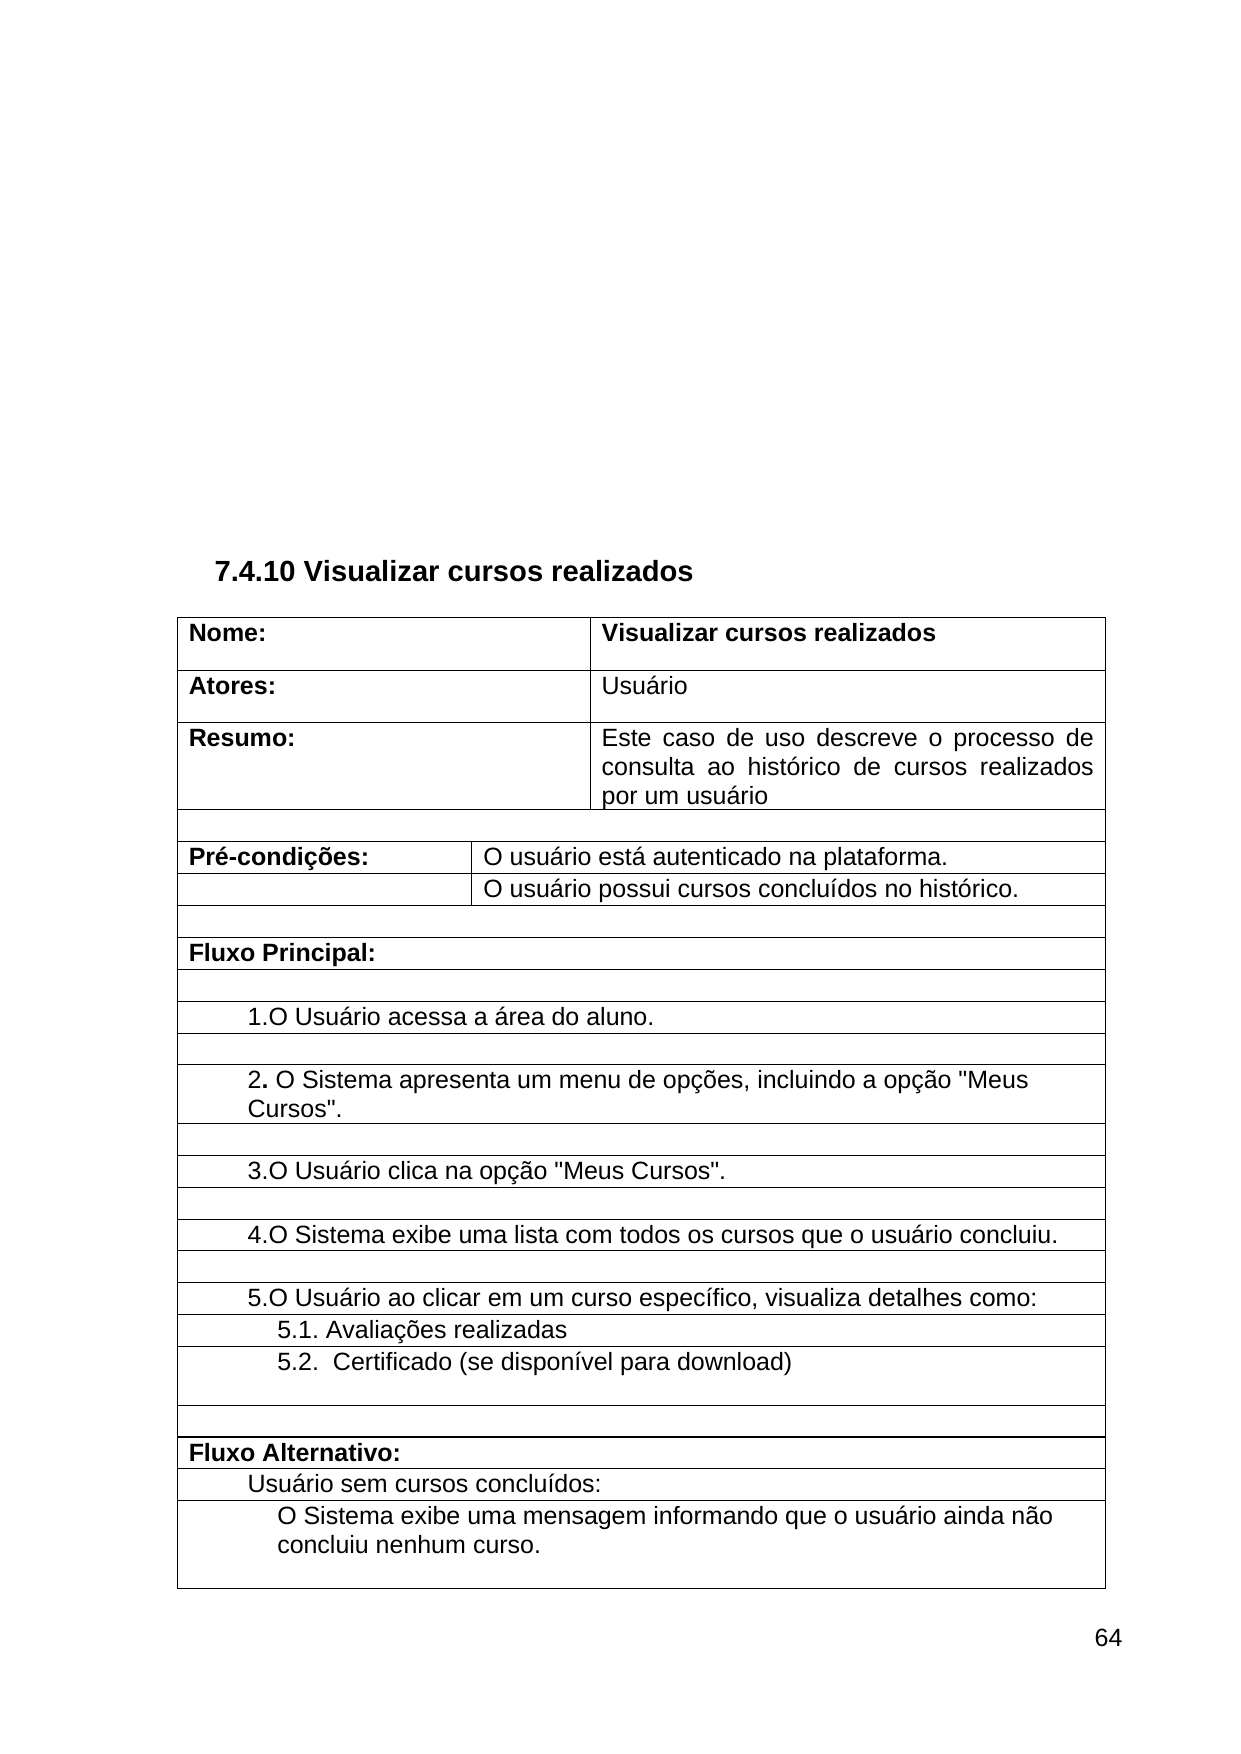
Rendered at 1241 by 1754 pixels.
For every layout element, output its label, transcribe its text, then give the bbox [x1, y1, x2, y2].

table_cell Atores: [178, 671, 590, 722]
table_cell 5.2. Certificado (se disponível para download) [178, 1347, 1105, 1404]
table_cell 3.O Usuário clica na opção "Meus Cursos". [178, 1156, 1105, 1187]
table_cell [178, 1124, 1105, 1155]
table_cell Usuário [591, 671, 1105, 722]
table_cell Fluxo Alternativo: [178, 1438, 1105, 1468]
table_cell 5.O Usuário ao clicar em um curso específico, visualiza detalhes como: [178, 1283, 1105, 1314]
table_cell Resumo: [178, 723, 590, 809]
table_cell Pré-condições: [178, 842, 471, 873]
table_cell [178, 874, 471, 905]
table_header Visualizar cursos realizados [591, 618, 1105, 670]
table_cell Este caso de uso descreve o processo de consulta ao histórico de cursos realizados por um usuário [591, 723, 1105, 809]
table_cell [178, 1406, 1105, 1436]
table_cell [178, 906, 1105, 937]
table_cell O usuário está autenticado na plataforma. [472, 842, 1105, 873]
table_cell [178, 1251, 1105, 1282]
table_cell [178, 970, 1105, 1001]
table_cell O Sistema exibe uma mensagem informando que o usuário ainda não concluiu nenhum curso. [178, 1501, 1105, 1587]
table_cell [178, 810, 1105, 841]
table_cell 4.O Sistema exibe uma lista com todos os cursos que o usuário concluiu. [178, 1220, 1105, 1250]
table_cell 1.O Usuário acessa a área do aluno. [178, 1002, 1105, 1032]
table_cell 5.1. Avaliações realizadas [178, 1315, 1105, 1346]
table_cell [178, 1034, 1105, 1064]
table_cell 2. O Sistema apresenta um menu de opções, incluindo a opção "Meus Cursos". [178, 1065, 1105, 1123]
table_cell Fluxo Principal: [178, 938, 1105, 969]
table_cell Usuário sem cursos concluídos: [178, 1469, 1105, 1500]
table_cell O usuário possui cursos concluídos no histórico. [472, 874, 1105, 905]
table_cell [178, 1188, 1105, 1218]
table_header Nome: [178, 618, 590, 670]
text 7.4.10 Visualizar cursos realizados [214, 554, 1122, 588]
